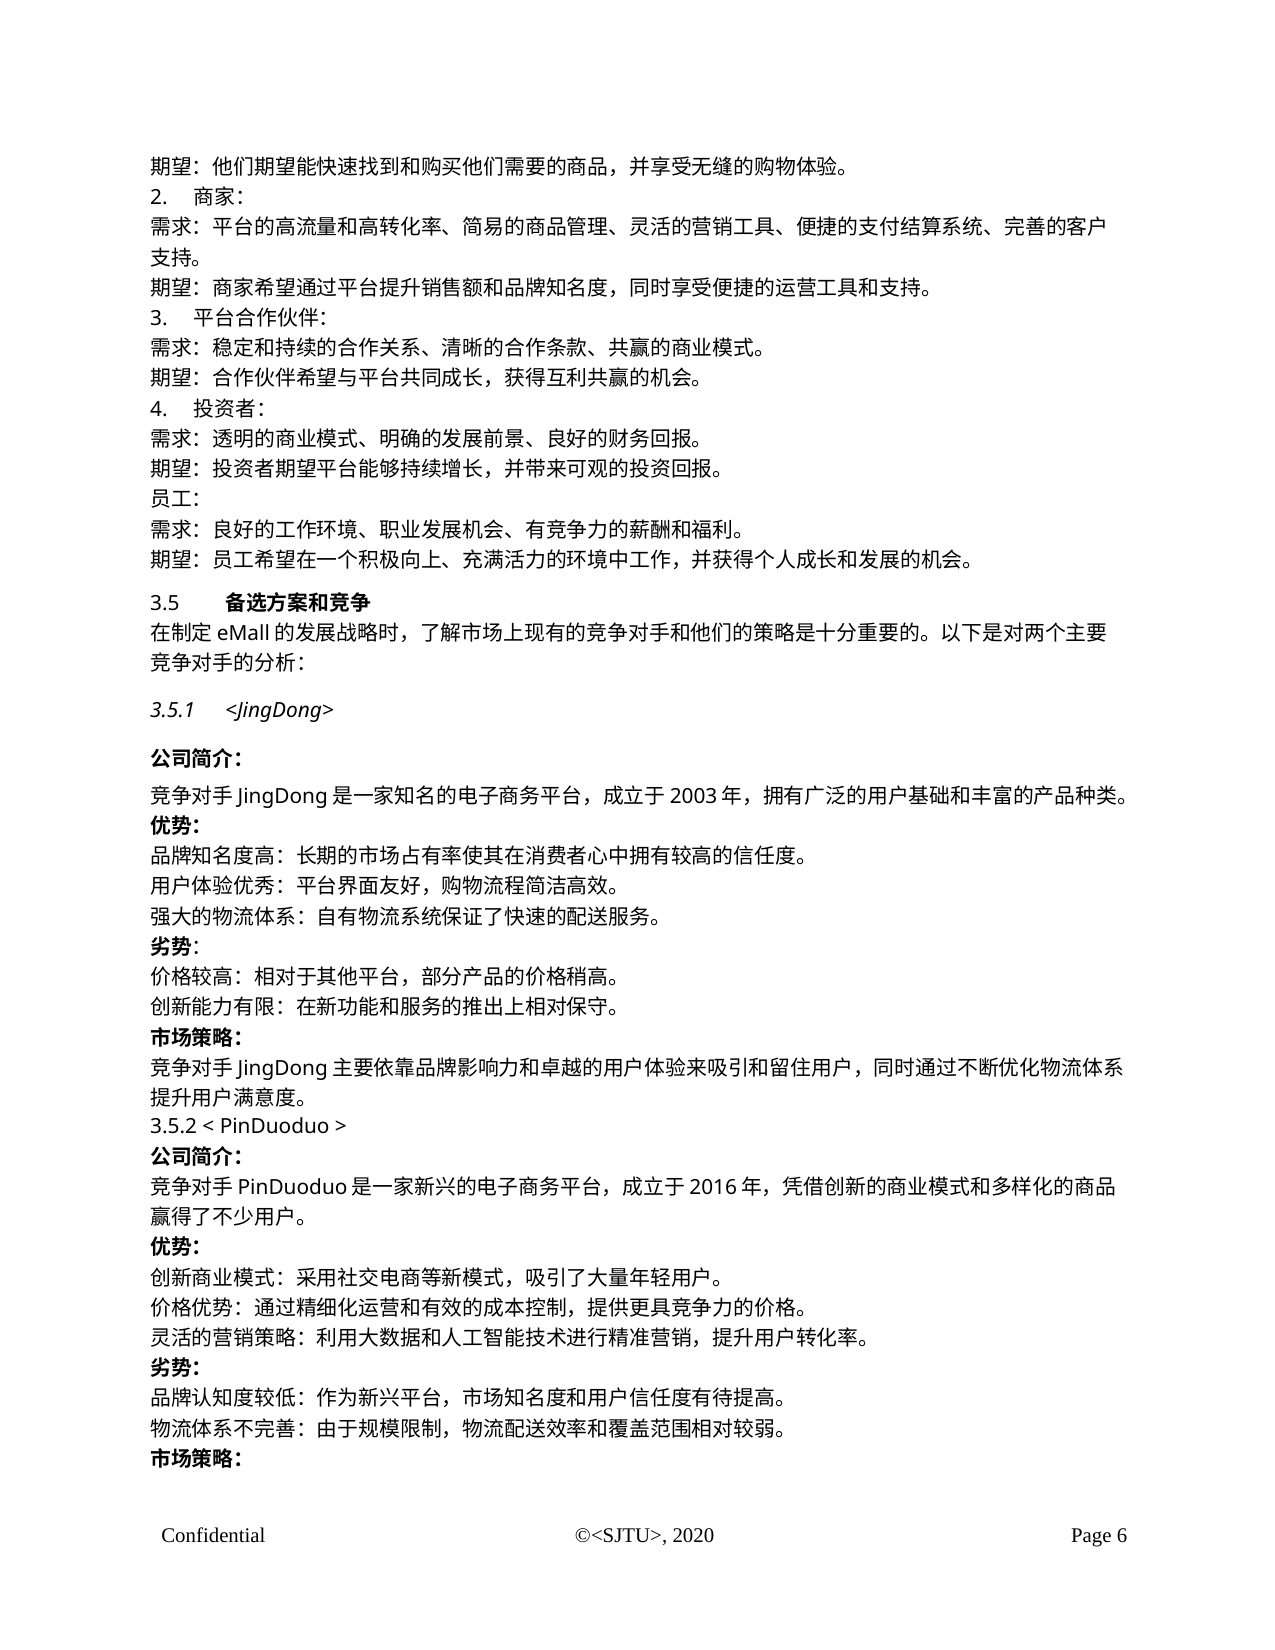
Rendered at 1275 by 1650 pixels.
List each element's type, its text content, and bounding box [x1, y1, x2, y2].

text 品牌知名度高：长期的市场占有率使其在消费者心中拥有较高的信任度。 [150, 839, 1125, 870]
text 公司简介： [150, 1140, 1125, 1170]
text 市场策略： [150, 1442, 1125, 1472]
text 期望：合作伙伴希望与平台共同成长，获得互利共赢的机会。 [150, 362, 1125, 392]
text 期望：商家希望通过平台提升销售额和品牌知名度，同时享受便捷的运营工具和支持。 [150, 271, 1125, 301]
text 价格优势：通过精细化运营和有效的成本控制，提供更具竞争力的价格。 [150, 1291, 1125, 1321]
text 强大的物流体系：自有物流系统保证了快速的配送服务。 [150, 900, 1125, 930]
text 创新商业模式：采用社交电商等新模式，吸引了大量年轻用户。 [150, 1261, 1125, 1291]
list 商家： [150, 180, 1125, 211]
subtitle 公司简介： [150, 742, 1125, 773]
text 期望：他们期望能快速找到和购买他们需要的商品，并享受无缝的购物体验。 [150, 150, 1125, 180]
list 平台合作伙伴： [150, 301, 1125, 331]
text 劣势： [150, 1351, 1125, 1382]
text 员工： [150, 483, 1125, 513]
subtitle <JingDong> [150, 695, 1125, 724]
subtitle 备选方案和竞争 在制定eMall的发展战略时，了解市场上现有的竞争对手和他们的策略是十分重要的。以下是对两个主要竞争对手的分析： [150, 586, 1125, 677]
text 品牌认知度较低：作为新兴平台，市场知名度和用户信任度有待提高。 [150, 1382, 1125, 1412]
text 物流体系不完善：由于规模限制，物流配送效率和覆盖范围相对较弱。 [150, 1412, 1125, 1442]
text 市场策略： [150, 1021, 1125, 1051]
text 3.5.2 < PinDuoduo > [150, 1111, 1125, 1140]
text 需求：稳定和持续的合作关系、清晰的合作条款、共赢的商业模式。 [150, 331, 1125, 362]
text 用户体验优秀：平台界面友好，购物流程简洁高效。 [150, 870, 1125, 900]
text 优势： [150, 809, 1125, 839]
text 竞争对手JingDong是一家知名的电子商务平台，成立于2003年，拥有广泛的用户基础和丰富的产品种类。 [150, 779, 1125, 809]
text 劣势： [150, 930, 1125, 960]
text 竞争对手JingDong主要依靠品牌影响力和卓越的用户体验来吸引和留住用户，同时通过不断优化物流体系提升用户满意度。 [150, 1051, 1125, 1111]
text 价格较高：相对于其他平台，部分产品的价格稍高。 [150, 960, 1125, 991]
text 需求：良好的工作环境、职业发展机会、有竞争力的薪酬和福利。 [150, 513, 1125, 543]
text 需求：平台的高流量和高转化率、简易的商品管理、灵活的营销工具、便捷的支付结算系统、完善的客户支持。 [150, 211, 1125, 271]
text 灵活的营销策略：利用大数据和人工智能技术进行精准营销，提升用户转化率。 [150, 1321, 1125, 1351]
text 创新能力有限：在新功能和服务的推出上相对保守。 [150, 991, 1125, 1021]
text 期望：员工希望在一个积极向上、充满活力的环境中工作，并获得个人成长和发展的机会。 [150, 543, 1125, 573]
text 期望：投资者期望平台能够持续增长，并带来可观的投资回报。 [150, 452, 1125, 483]
text 需求：透明的商业模式、明确的发展前景、良好的财务回报。 [150, 422, 1125, 452]
text 优势： [150, 1231, 1125, 1261]
text 竞争对手PinDuoduo是一家新兴的电子商务平台，成立于2016年，凭借创新的商业模式和多样化的商品赢得了不少用户。 [150, 1170, 1125, 1231]
list 投资者： [150, 392, 1125, 422]
